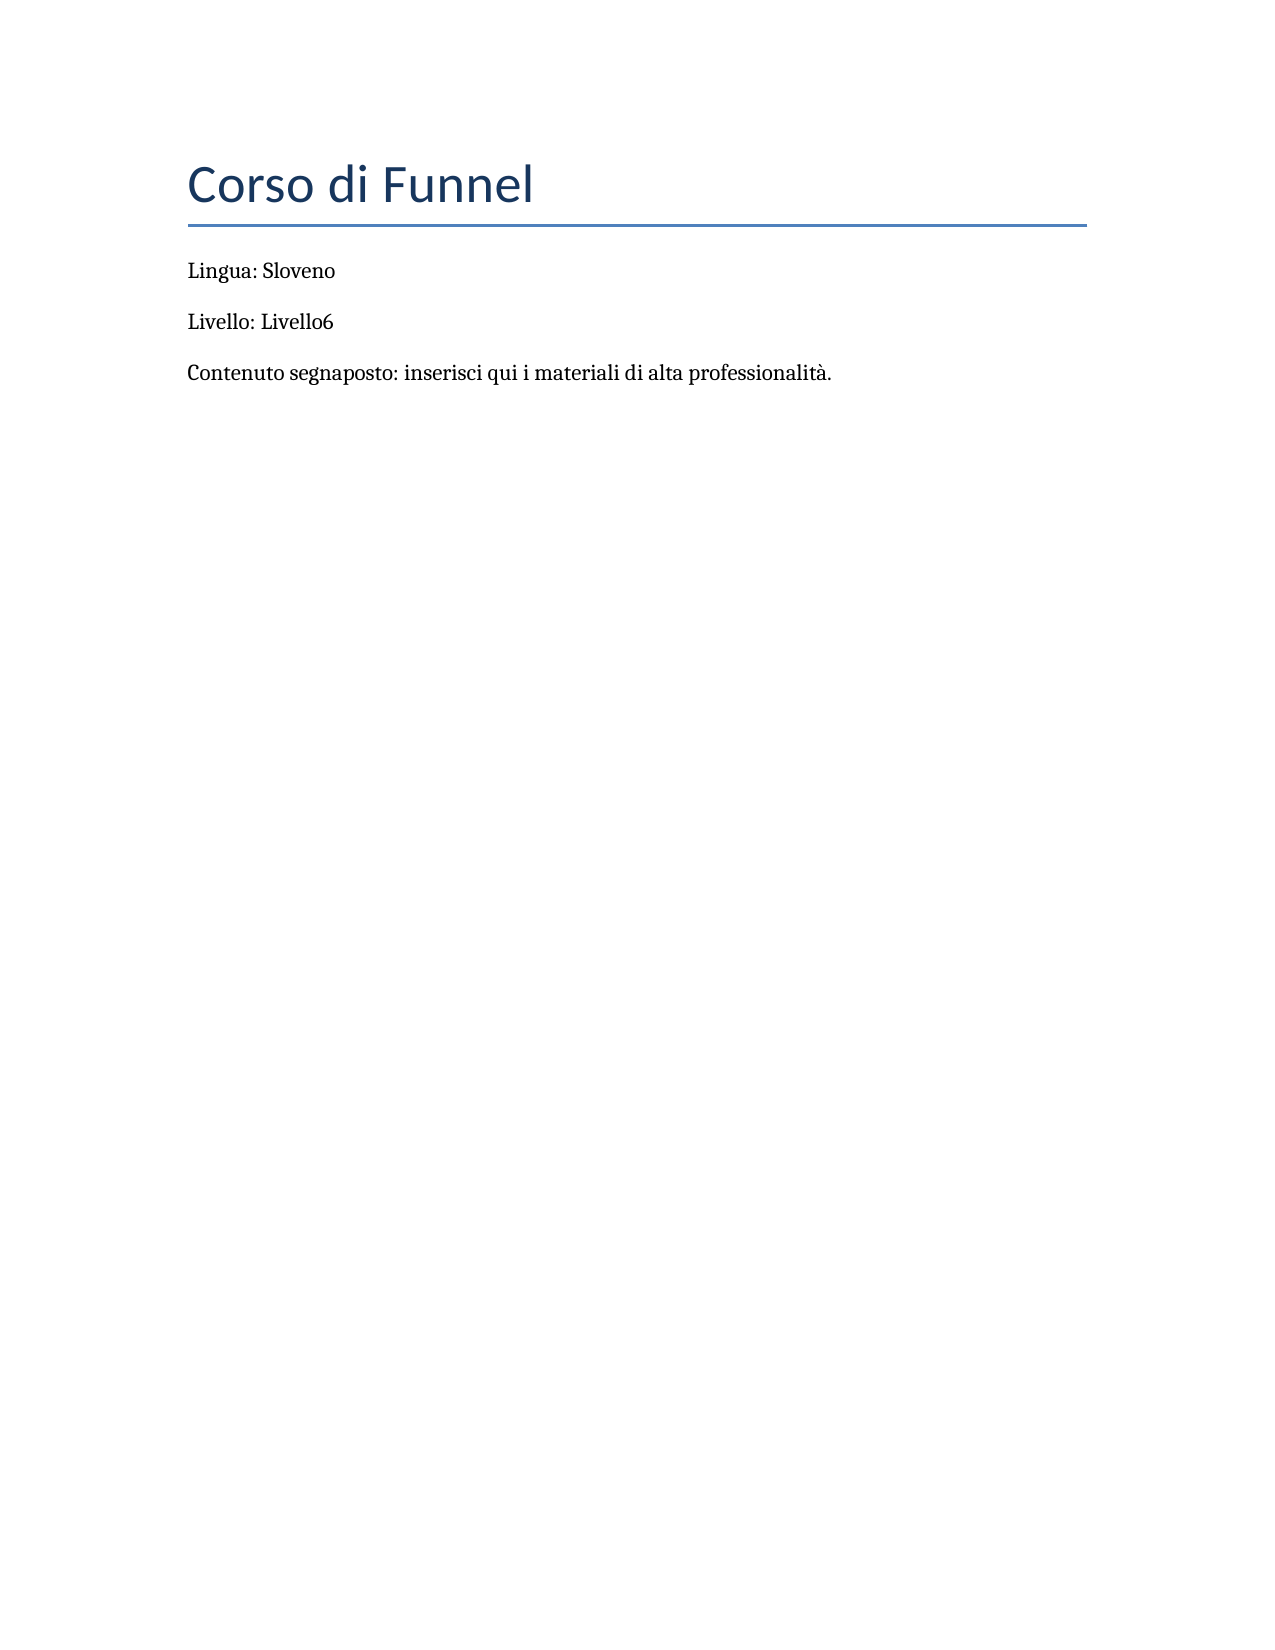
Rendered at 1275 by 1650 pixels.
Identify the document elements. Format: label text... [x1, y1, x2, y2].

text Contenuto segnaposto: inserisci qui i materiali di alta professionalità. [187, 360, 1087, 386]
text Livello: Livello6 [187, 309, 1087, 335]
text Lingua: Sloveno [187, 258, 1087, 284]
title Corso di Funnel [187, 150, 1087, 227]
